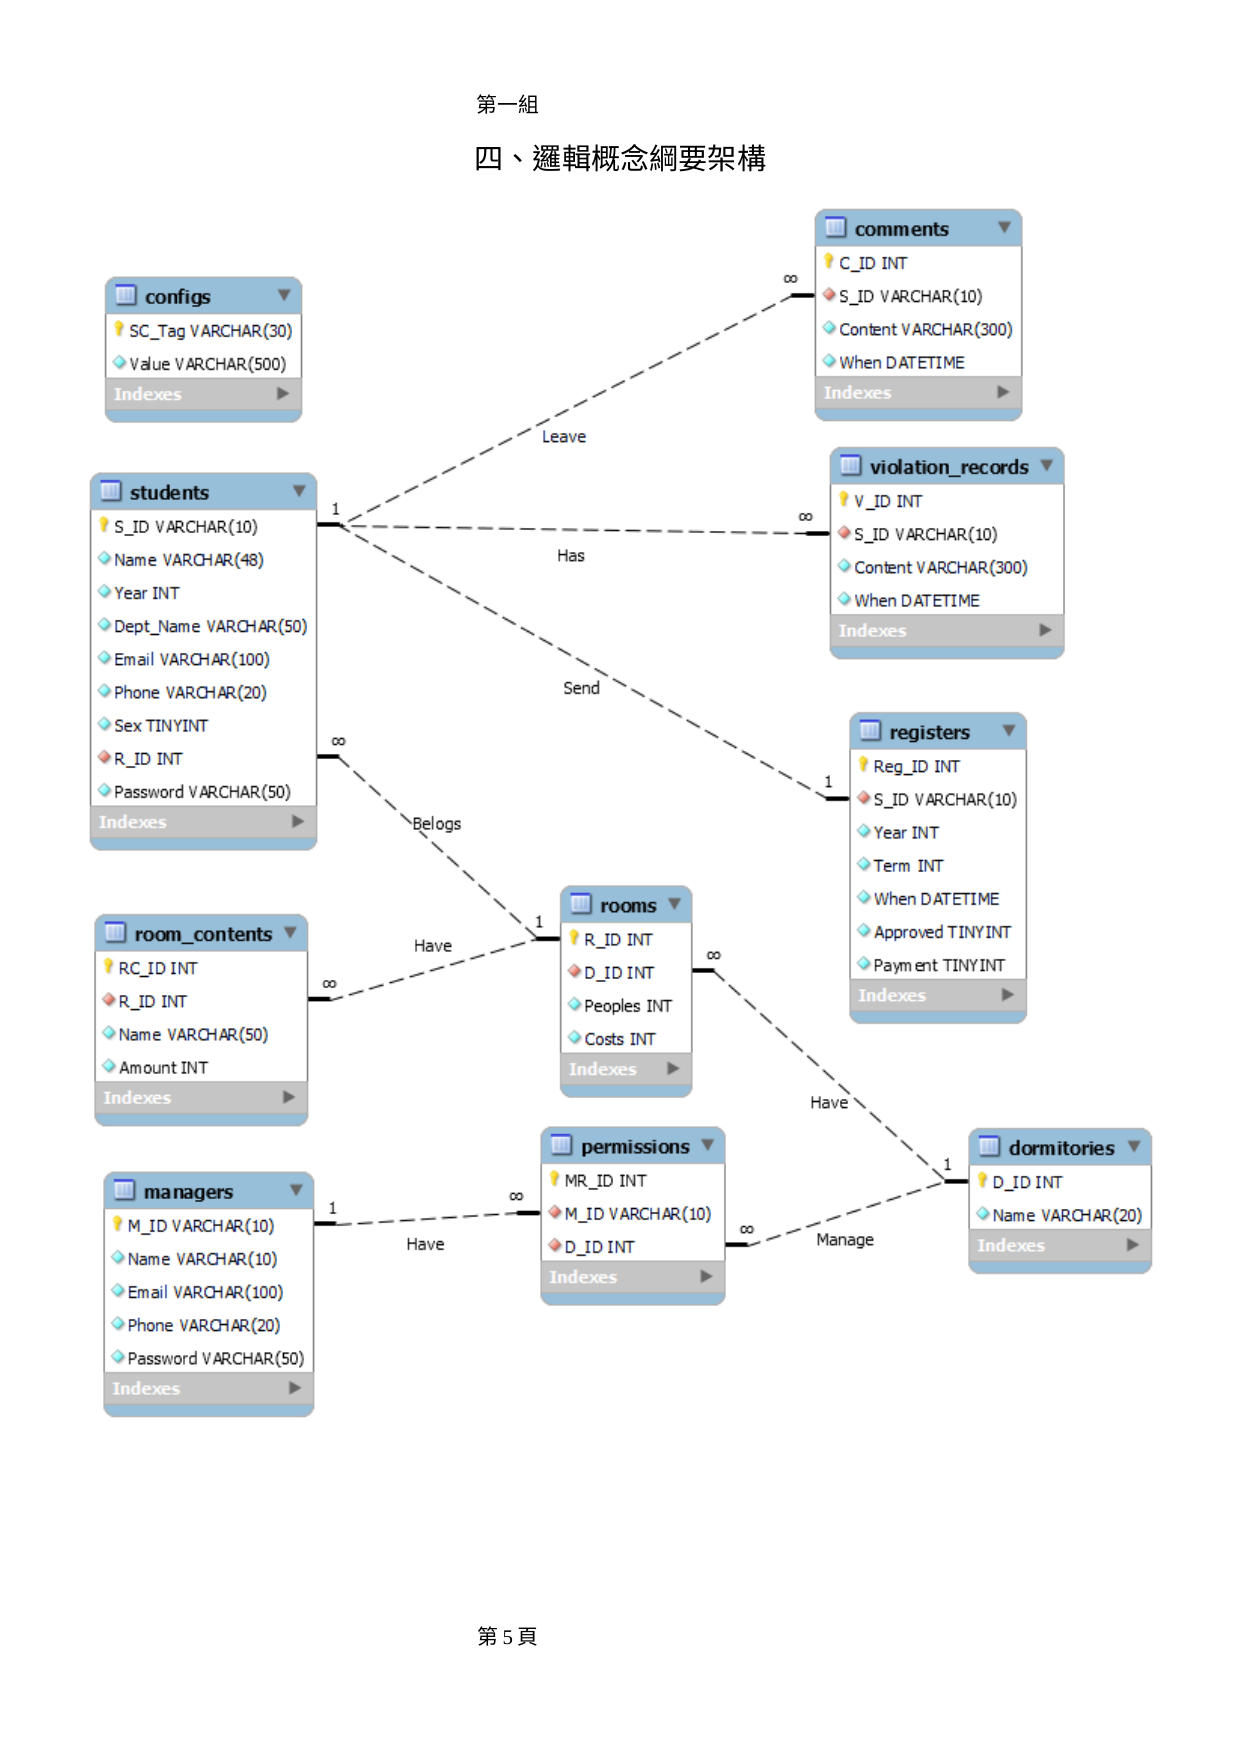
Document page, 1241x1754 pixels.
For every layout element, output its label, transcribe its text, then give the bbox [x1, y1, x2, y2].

text 四、邏輯概念綱要架構 [75, 119, 1165, 194]
picture [75, 194, 1166, 1431]
